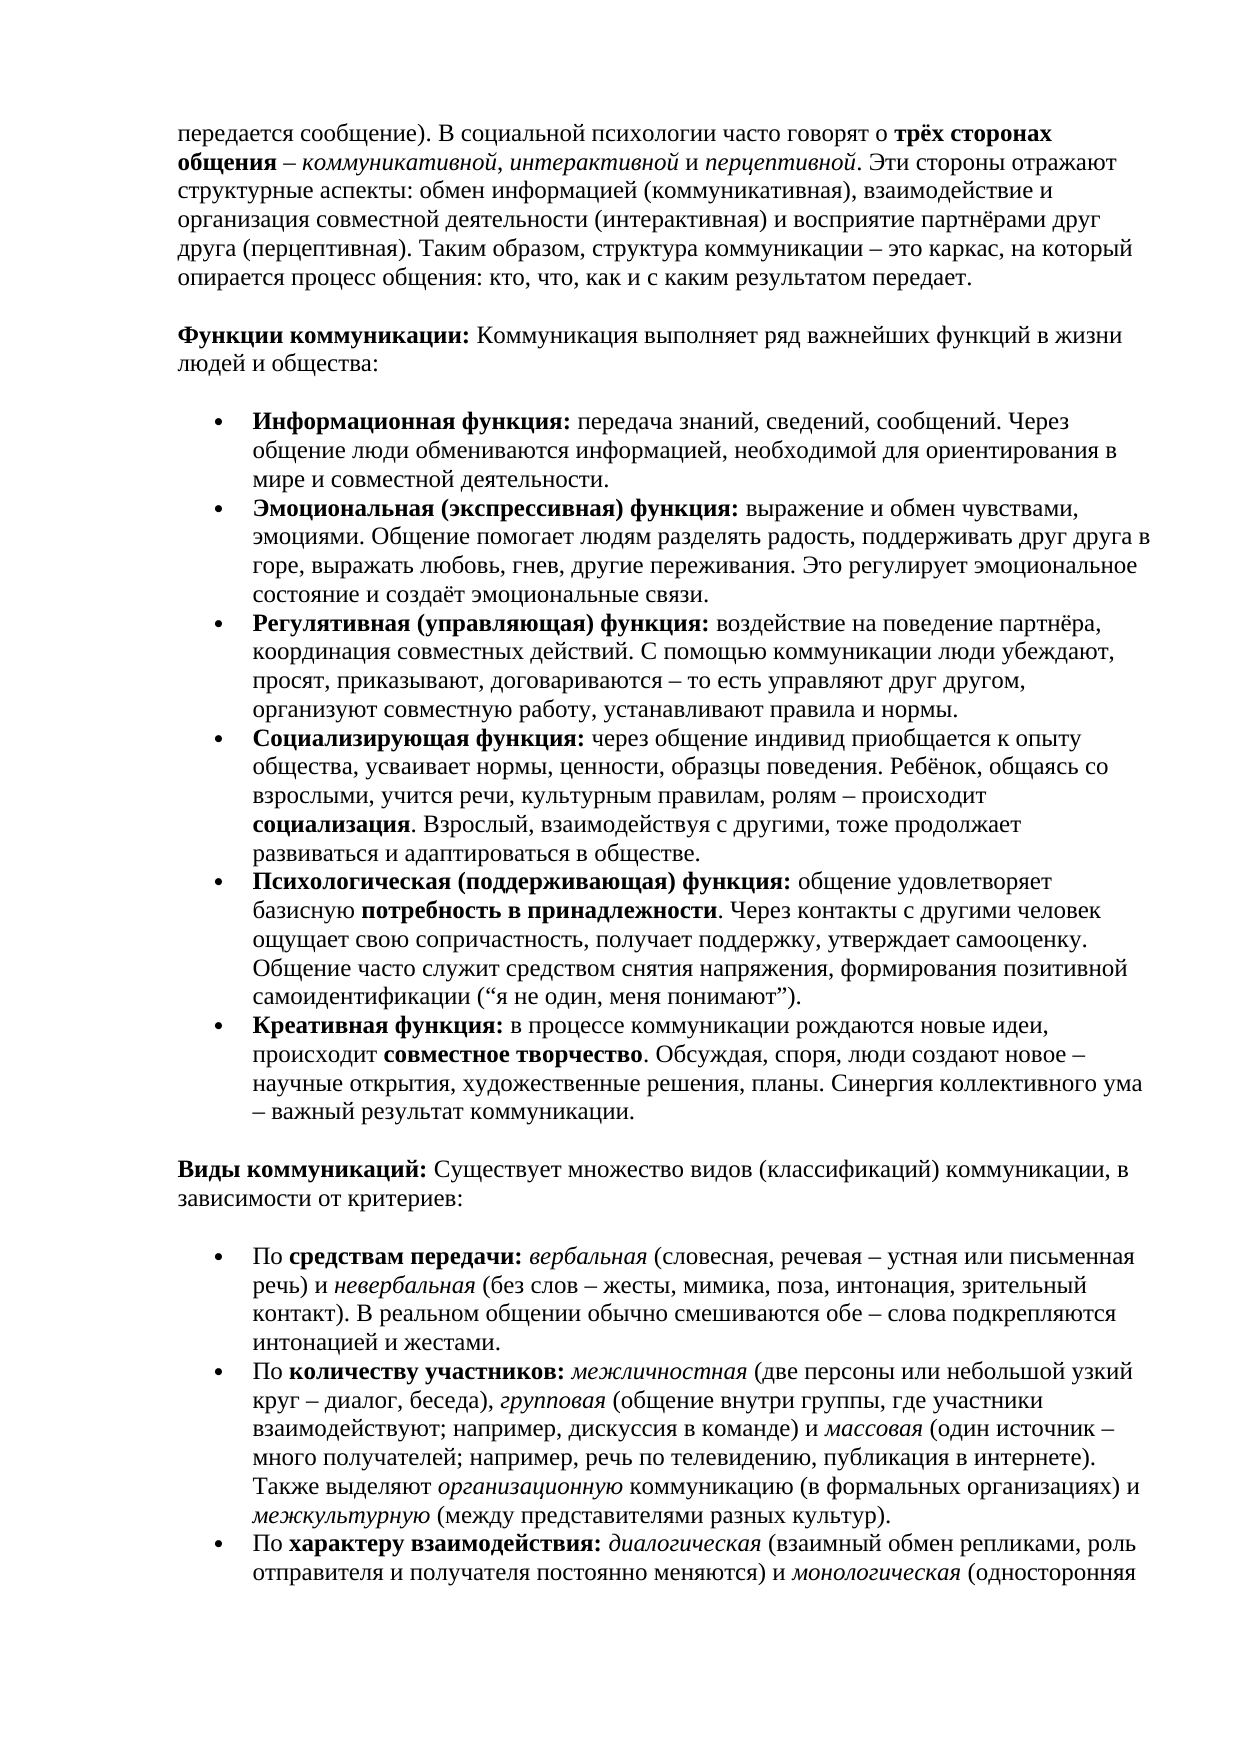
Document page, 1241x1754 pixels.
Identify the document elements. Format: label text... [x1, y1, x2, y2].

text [177, 118, 1152, 291]
list Эмоциональная (экспрессивная) функция: выражение и обмен чувствами, эмоциями. Общение помогает людям разделять радость, поддерживать друг друга в горе, выражать любовь, гнев, другие переживания. Это регулирует эмоциональное состояние и создаёт эмоциональные связи. [215, 493, 1152, 608]
list Информационная функция: передача знаний, сведений, сообщений. Через общение люди обмениваются информацией, необходимой для ориентирования в мире и совместной деятельности. [215, 406, 1152, 493]
text Функции коммуникации: Коммуникация выполняет ряд важнейших функций в жизни людей и общества: [177, 320, 1152, 377]
list Социализирующая функция: через общение индивид приобщается к опыту общества, усваивает нормы, ценности, образцы поведения. Ребёнок, общаясь со взрослыми, учится речи, культурным правилам, ролям – происходит социализация. Взрослый, взаимодействуя с другими, тоже продолжает развиваться и адаптироваться в обществе. [215, 723, 1152, 866]
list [215, 1528, 1152, 1586]
list Регулятивная (управляющая) функция: воздействие на поведение партнёра, координация совместных действий. С помощью коммуникации люди убеждают, просят, приказывают, договариваются – то есть управляют друг другом, организуют совместную работу, устанавливают правила и нормы. [215, 608, 1152, 723]
list По средствам передачи: вербальная (словесная, речевая – устная или письменная речь) и невербальная (без слов – жесты, мимика, поза, интонация, зрительный контакт). В реальном общении обычно смешиваются обе – слова подкрепляются интонацией и жестами. [215, 1241, 1152, 1356]
text Виды коммуникаций: Существует множество видов (классификаций) коммуникации, в зависимости от критериев: [177, 1154, 1152, 1212]
list Психологическая (поддерживающая) функция: общение удовлетворяет базисную потребность в принадлежности. Через контакты с другими человек ощущает свою сопричастность, получает поддержку, утверждает самооценку. Общение часто служит средством снятия напряжения, формирования позитивной самоидентификации (“я не один, меня понимают”). [215, 866, 1152, 1010]
list Креативная функция: в процессе коммуникации рождаются новые идеи, происходит совместное творчество. Обсуждая, споря, люди создают новое – научные открытия, художественные решения, планы. Синергия коллективного ума – важный результат коммуникации. [215, 1010, 1152, 1125]
list По количеству участников: межличностная (две персоны или небольшой узкий круг – диалог, беседа), групповая (общение внутри группы, где участники взаимодействуют; например, дискуссия в команде) и массовая (один источник – много получателей; например, речь по телевидению, публикация в интернете). Также выделяют организационную коммуникацию (в формальных организациях) и межкультурную (между представителями разных культур). [215, 1356, 1152, 1528]
